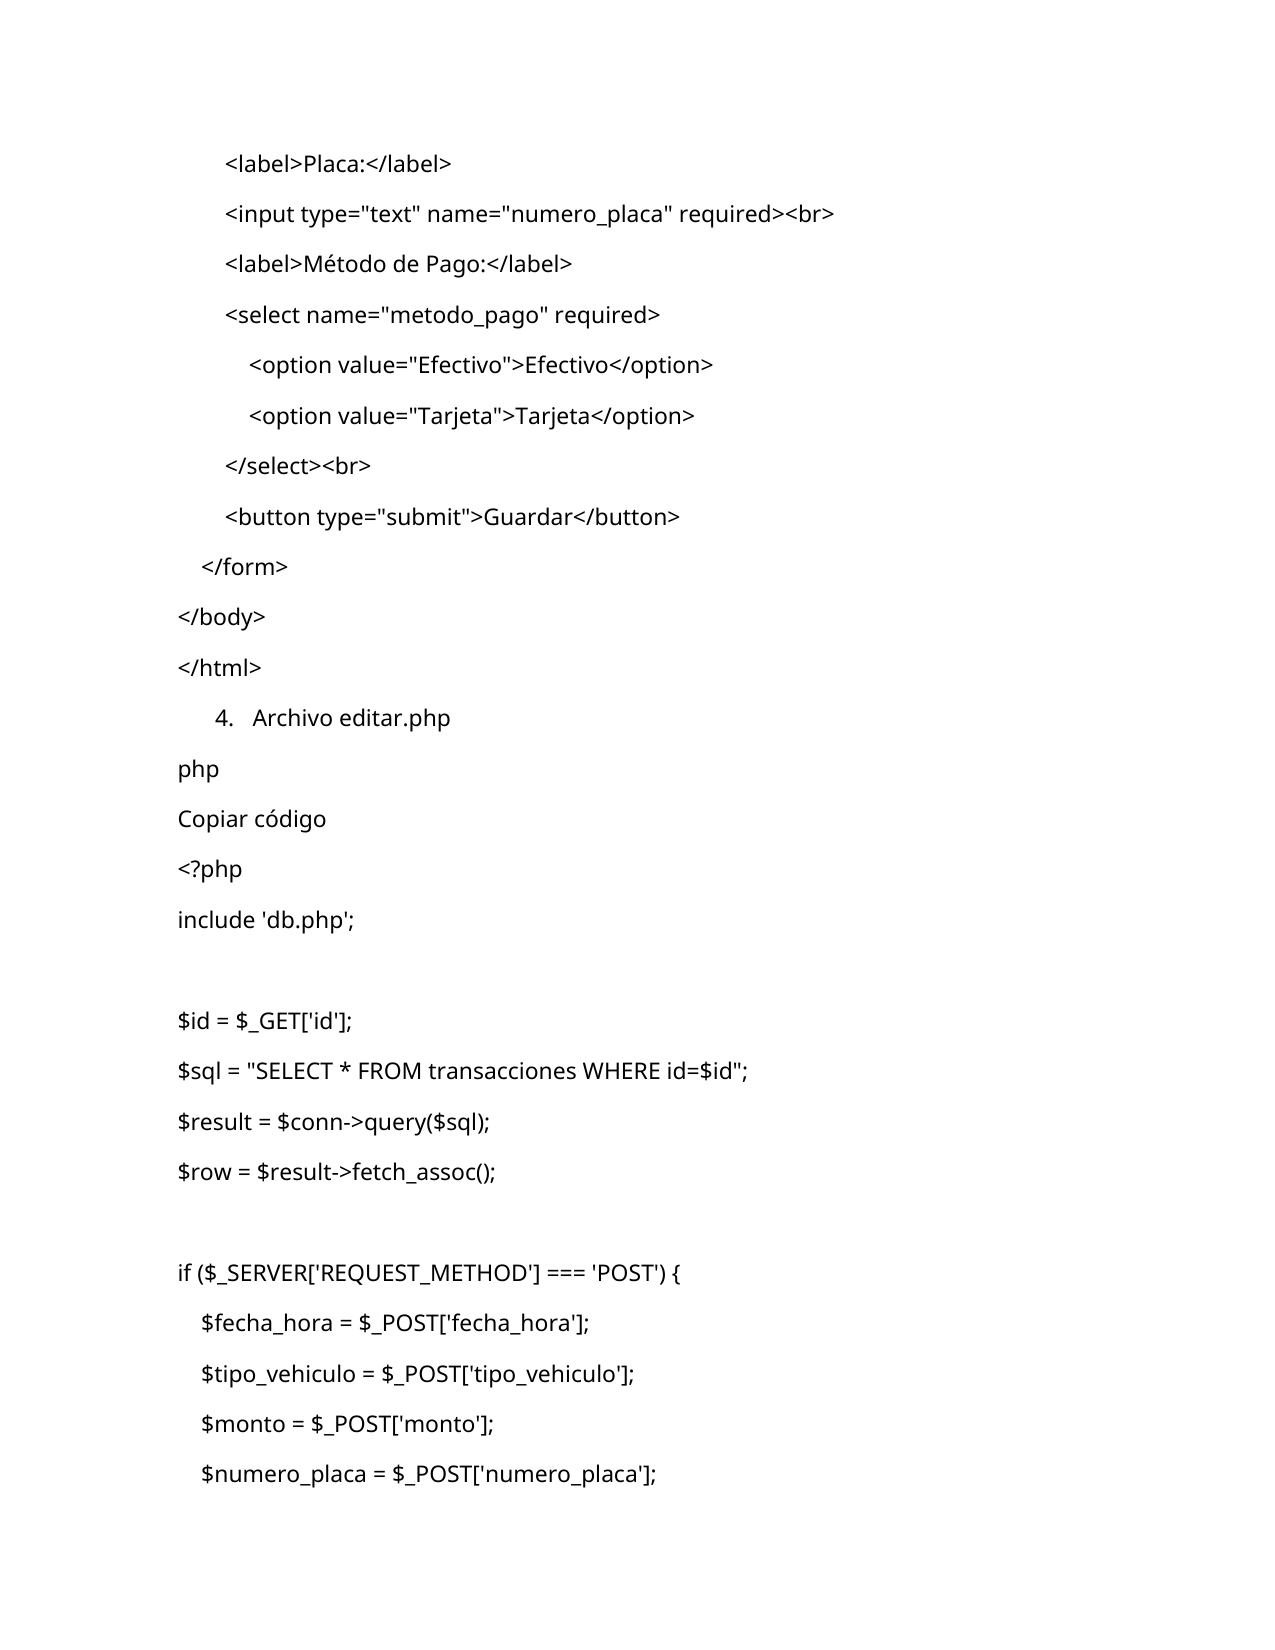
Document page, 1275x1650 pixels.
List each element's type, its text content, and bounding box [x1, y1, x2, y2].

text <label>Método de Pago:</label> [177, 248, 1098, 280]
text $result = $conn->query($sql); [177, 1106, 1098, 1137]
text <?php [177, 853, 1098, 885]
text <select name="metodo_pago" required> [177, 299, 1098, 330]
text <label>Placa:</label> [177, 148, 1098, 179]
text $numero_placa = $_POST['numero_placa']; [177, 1458, 1098, 1490]
text <option value="Efectivo">Efectivo</option> [177, 349, 1098, 381]
text $id = $_GET['id']; [177, 1005, 1098, 1036]
text $fecha_hora = $_POST['fecha_hora']; [177, 1307, 1098, 1338]
text <option value="Tarjeta">Tarjeta</option> [177, 400, 1098, 431]
text Copiar código [177, 803, 1098, 834]
text </body> [177, 601, 1098, 633]
text php [177, 753, 1098, 784]
text <button type="submit">Guardar</button> [177, 501, 1098, 532]
text $tipo_vehiculo = $_POST['tipo_vehiculo']; [177, 1358, 1098, 1389]
text </form> [177, 551, 1098, 582]
text </select><br> [177, 450, 1098, 481]
text include 'db.php'; [177, 904, 1098, 935]
text <input type="text" name="numero_placa" required><br> [177, 198, 1098, 229]
text $sql = "SELECT * FROM transacciones WHERE id=$id"; [177, 1055, 1098, 1086]
text if ($_SERVER['REQUEST_METHOD'] === 'POST') { [177, 1257, 1098, 1288]
list Archivo editar.php [215, 702, 1098, 733]
text $row = $result->fetch_assoc(); [177, 1156, 1098, 1187]
text $monto = $_POST['monto']; [177, 1408, 1098, 1439]
text </html> [177, 652, 1098, 683]
